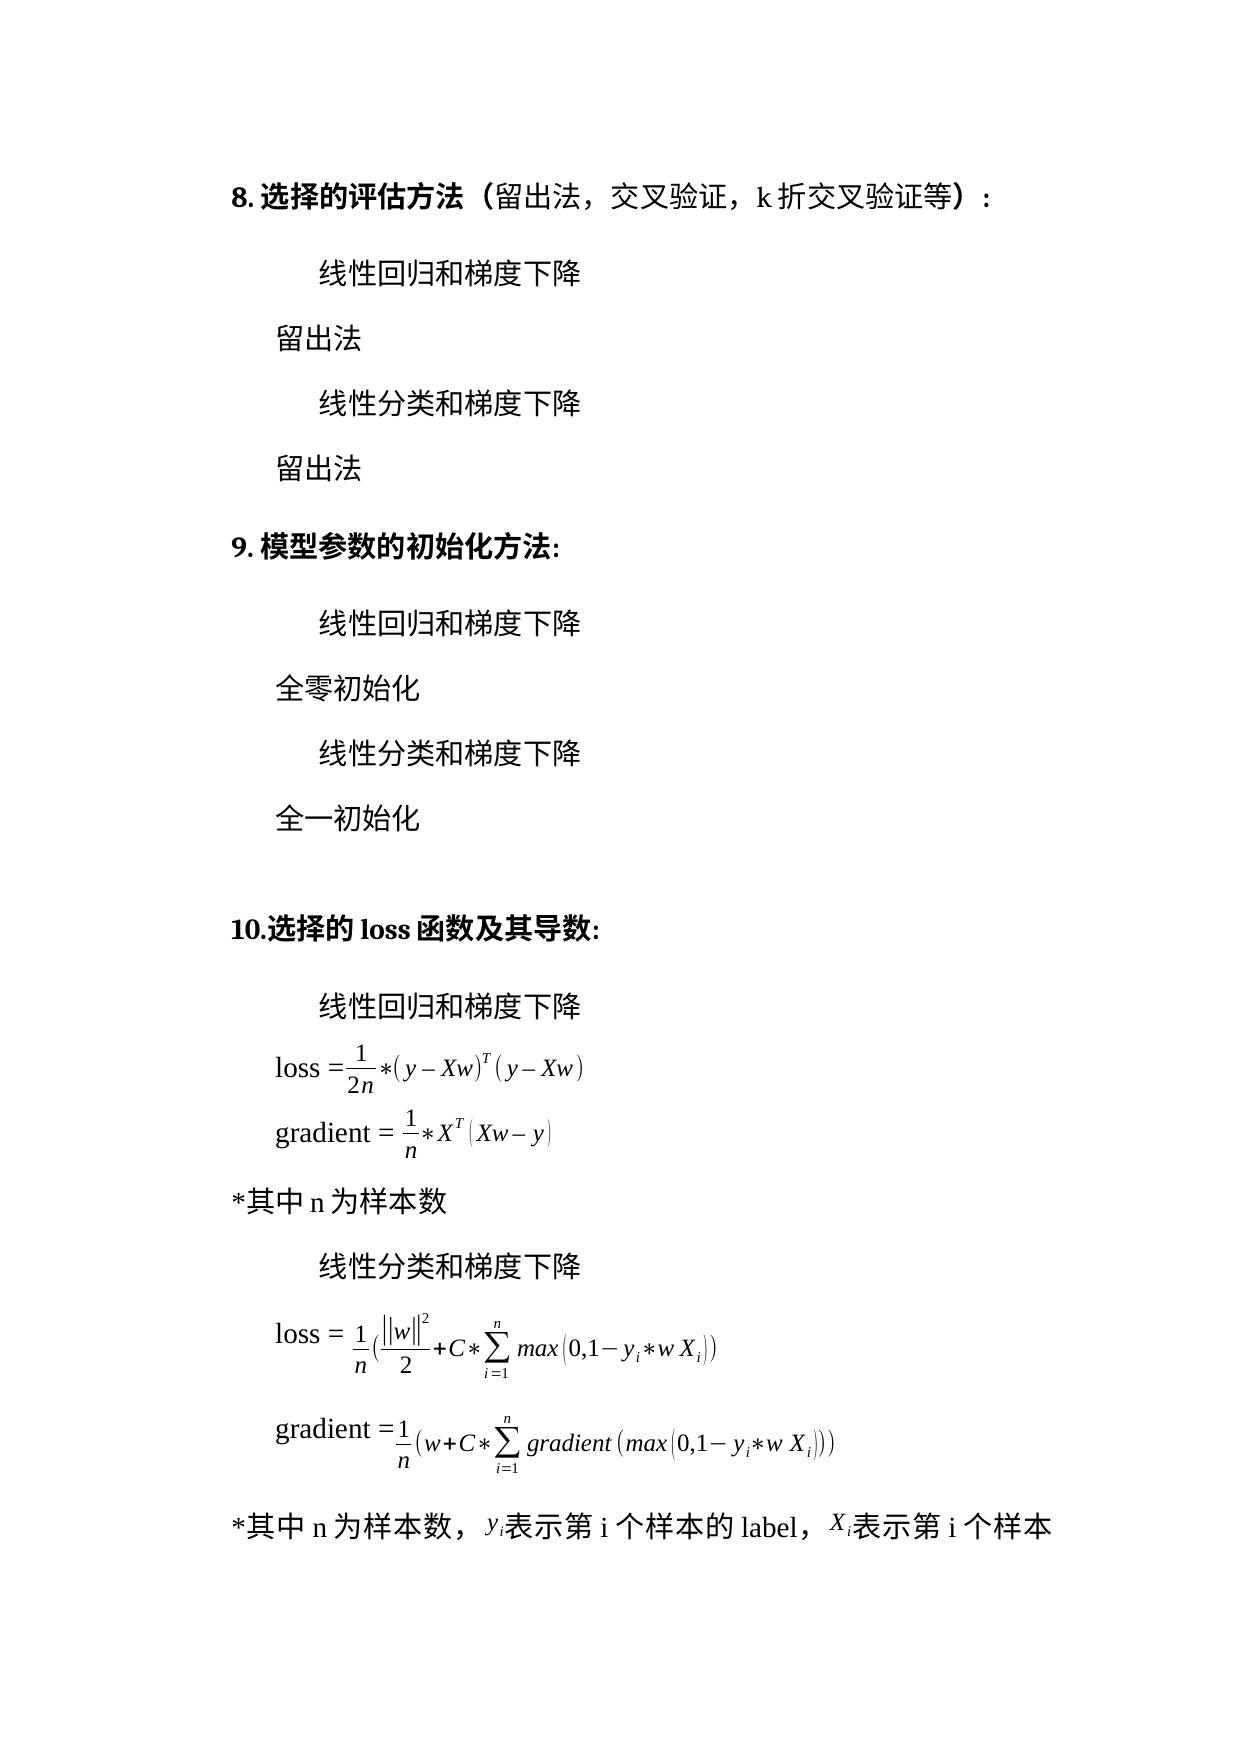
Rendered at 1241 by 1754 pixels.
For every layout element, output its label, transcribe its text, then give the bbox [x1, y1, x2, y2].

text 线性分类和梯度下降 [187, 719, 1053, 784]
text 线性回归和梯度下降 [187, 239, 1053, 304]
text 留出法 [187, 434, 1053, 499]
text 线性回归和梯度下降 [187, 589, 1053, 654]
text 全一初始化 [187, 784, 1053, 849]
text 留出法 [187, 304, 1053, 369]
subtitle 10.选择的loss函数及其导数: [187, 894, 1053, 959]
subtitle 9. 模型参数的初始化方法: [187, 512, 1053, 577]
text 线性回归和梯度下降 [187, 972, 1053, 1037]
text *其中n为样本数，表示第i个样本的label，表示第i个样本的特征 [187, 1492, 1053, 1557]
text 线性分类和梯度下降 [187, 1232, 1053, 1297]
text gradient = [187, 1102, 1053, 1167]
text gradient = [187, 1394, 1053, 1492]
subtitle 8. 选择的评估方法（留出法，交叉验证，k折交叉验证等）: [187, 162, 1053, 227]
text loss = [187, 1297, 1053, 1394]
text 线性分类和梯度下降 [187, 369, 1053, 434]
text 全零初始化 [187, 654, 1053, 719]
text loss = [187, 1037, 1053, 1102]
text *其中n为样本数 [187, 1167, 1053, 1232]
